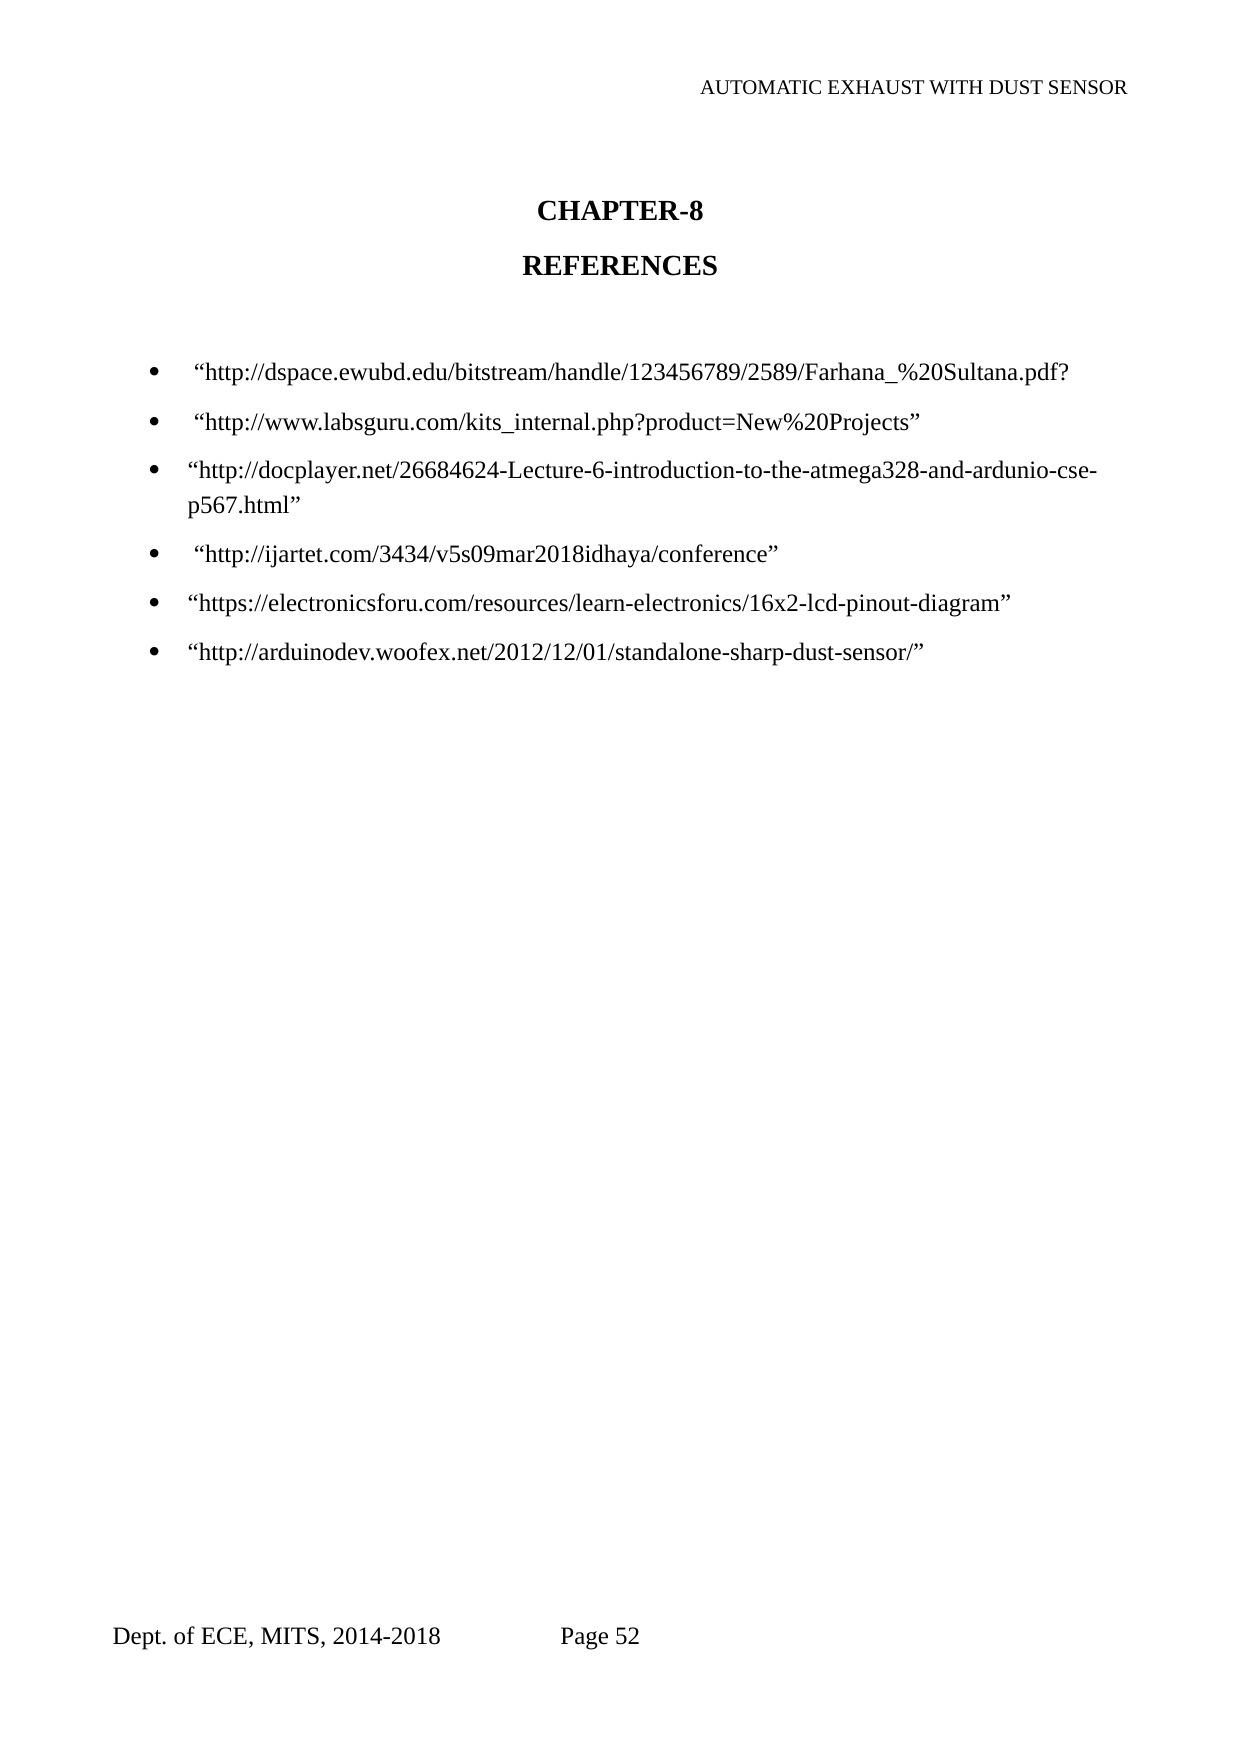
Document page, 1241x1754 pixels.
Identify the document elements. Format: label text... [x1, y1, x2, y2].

list “http://ijartet.com/3434/v5s09mar2018idhaya/conference” [150, 539, 1128, 568]
list “http://dspace.ewubd.edu/bitstream/handle/123456789/2589/Farhana_%20Sultana.pdf? [150, 357, 1128, 386]
list “http://www.labsguru.com/kits_internal.php?product=New%20Projects” [150, 407, 1128, 435]
text CHAPTER-8 [112, 193, 1128, 227]
list “http://docplayer.net/26684624-Lecture-6-introduction-to-the-atmega328-and-ardunio-cse- p567.html” [150, 456, 1128, 519]
list “http://arduinodev.woofex.net/2012/12/01/standalone-sharp-dust-sensor/” [150, 637, 1128, 666]
list “https://electronicsforu.com/resources/learn-electronics/16x2-lcd-pinout-diagram” [150, 588, 1128, 617]
text REFERENCES [112, 248, 1128, 281]
